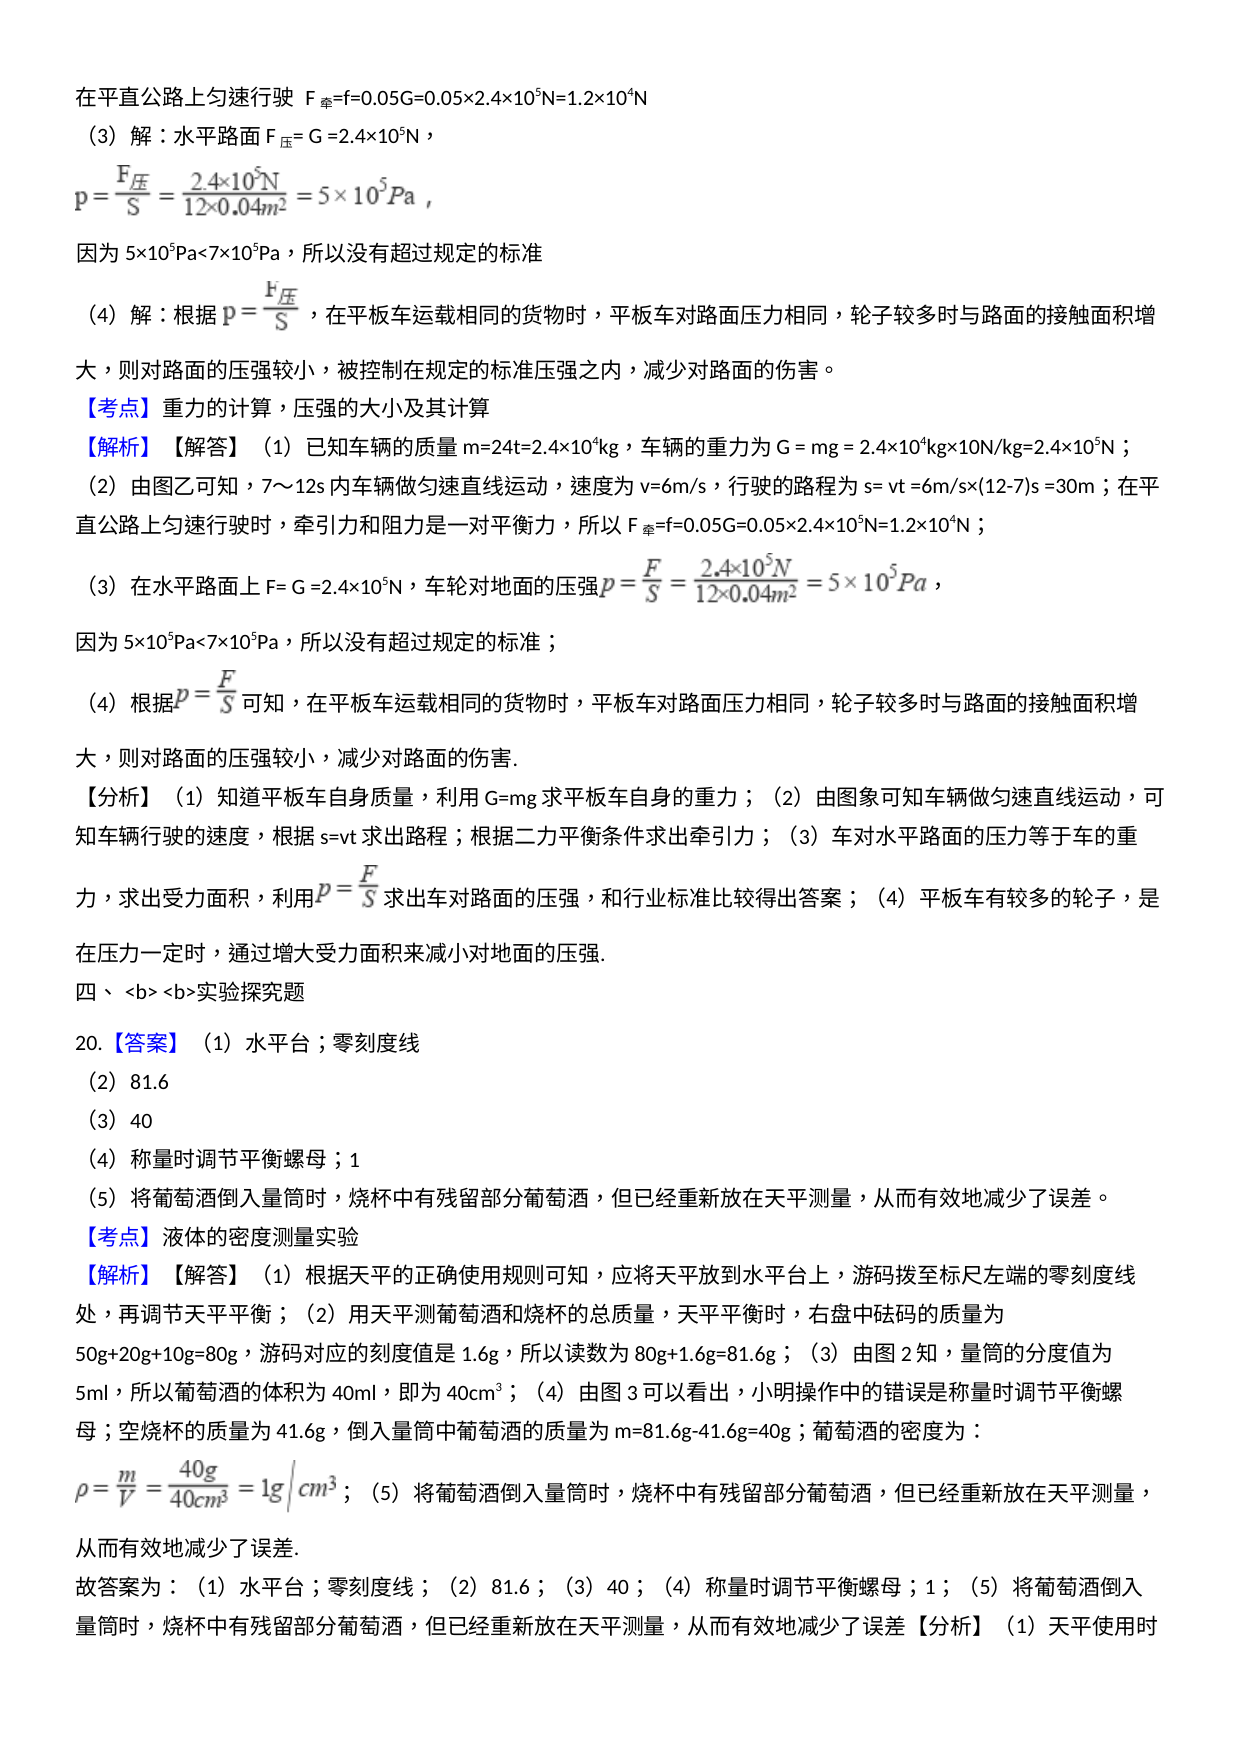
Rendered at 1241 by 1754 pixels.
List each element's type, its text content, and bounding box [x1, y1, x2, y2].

picture [173, 670, 241, 715]
picture [599, 553, 928, 604]
picture [75, 165, 432, 217]
text 【考点】液体的密度测量实验 [75, 1220, 1165, 1253]
text 【解析】【解答】（1）已知车辆的质量m=24t=2.4×104kg，车辆的重力为G = mg = 2.4×104kg×10N/kg=2.4×105N； （2）由图乙可知，7～12s内车辆做匀速直线运动，速度为v=6m/s，行驶的路程为s= vt =6m/s×(12-7)s =30m；在平直公路上匀速行驶时，牵引力和阻力是一对平衡力，所以 F牵=f=0.05G=0.05×2.4×105N=1.2×104N； （3）在水平路面上F= G =2.4×105N，车轮对地面的压强， 因为5×105Pa<7×105Pa，所以没有超过规定的标准； （4）根据可知，在平板车运载相同的货物时，平板车对路面压力相同，轮子较多时与路面的接触面积增大，则对路面的压强较小，减少对路面的伤害. 【分析】（1）知道平板车自身质量，利用G=mg求平板车自身的重力；（2）由图象可知车辆做匀速直线运动，可知车辆行驶的速度，根据s=vt求出路程；根据二力平衡条件求出牵引力；（3）车对水平路面的压力等于车的重力，求出受力面积，利用求出车对路面的压强，和行业标准比较得出答案；（4）平板车有较多的轮子，是在压力一定时，通过增大受力面积来减小对地面的压强. [75, 430, 1165, 969]
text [75, 81, 1165, 386]
text 【考点】重力的计算，压强的大小及其计算 [75, 392, 1165, 424]
picture [315, 865, 383, 909]
picture [75, 1460, 336, 1514]
text 四、 <b> <b>实验探究题 [75, 975, 1165, 1008]
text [75, 1259, 1165, 1642]
picture [223, 281, 303, 332]
text 20.【答案】（1）水平台；零刻度线 （2）81.6 （3）40 （4）称量时调节平衡螺母；1 （5）将葡萄酒倒入量筒时，烧杯中有残留部分葡萄酒，但已经重新放在天平测量，从而有效地减少了误差。 [75, 1026, 1165, 1214]
